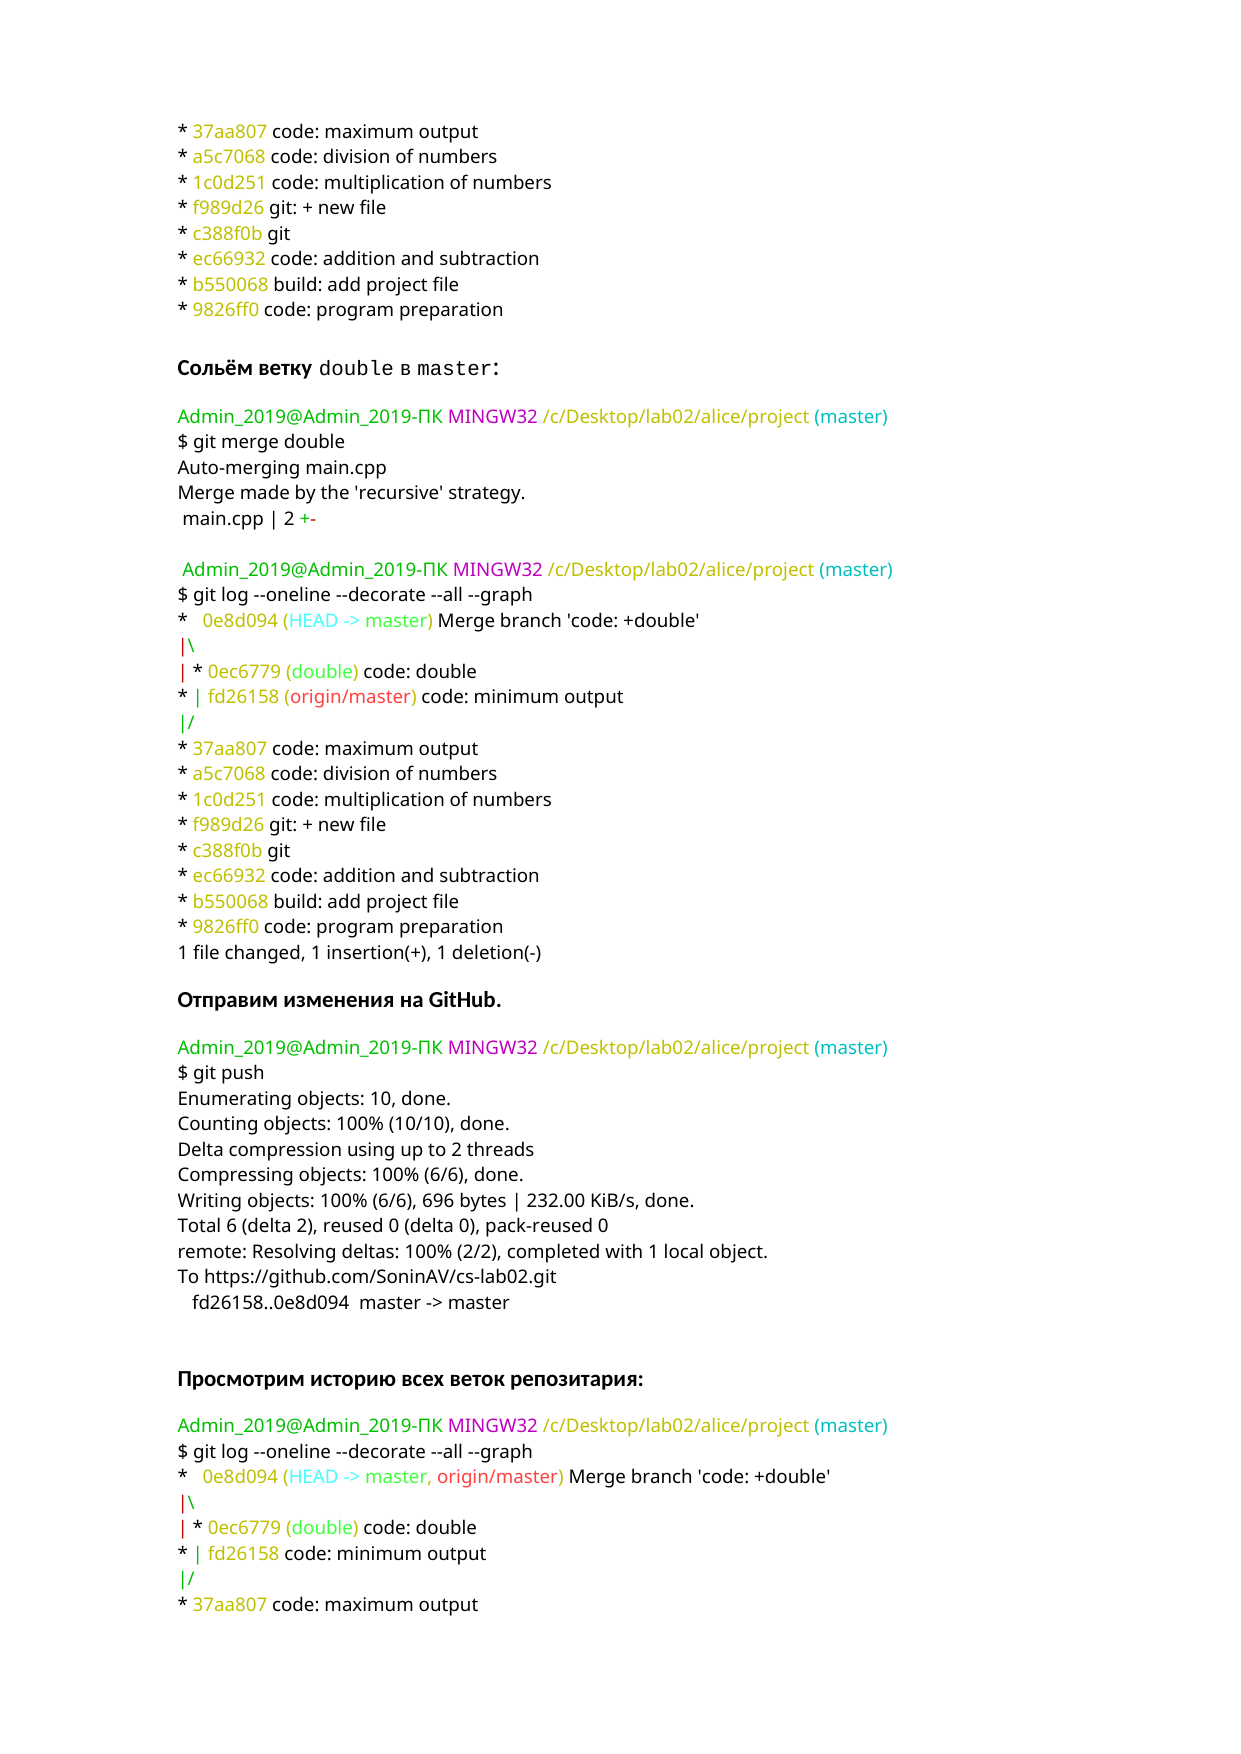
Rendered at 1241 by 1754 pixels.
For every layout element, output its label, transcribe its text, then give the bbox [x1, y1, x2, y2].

text |\ [177, 1489, 1152, 1515]
text | * 0ec6779 (double) code: double [177, 658, 1152, 684]
text Admin_2019@Admin_2019-ПК MINGW32 /c/Desktop/lab02/alice/project (master) [177, 1034, 1152, 1060]
text * b550068 build: add project file [177, 271, 1152, 297]
text * | fd26158 code: minimum output [177, 1540, 1152, 1566]
text * 9826ff0 code: program preparation [177, 913, 1152, 939]
text * 37aa807 code: maximum output [177, 1591, 1152, 1617]
text * 0e8d094 (HEAD -> master) Merge branch 'code: +double' [177, 607, 1152, 633]
text | * 0ec6779 (double) code: double [177, 1515, 1152, 1540]
text * f989d26 git: + new file [177, 811, 1152, 837]
text fd26158..0e8d094 master -> master [177, 1289, 1152, 1315]
text * | fd26158 (origin/master) code: minimum output [177, 684, 1152, 709]
text * f989d26 git: + new file [177, 195, 1152, 220]
text Total 6 (delta 2), reused 0 (delta 0), pack-reused 0 [177, 1213, 1152, 1238]
text * ec66932 code: addition and subtraction [177, 246, 1152, 271]
text $ git push [177, 1060, 1152, 1085]
text Просмотрим историю всех веток репозитария: [177, 1364, 1152, 1392]
text Counting objects: 100% (10/10), done. [177, 1111, 1152, 1136]
text Отправим изменения на GitHub. [177, 985, 1152, 1013]
text * ec66932 code: addition and subtraction [177, 862, 1152, 888]
text To https://github.com/SoninAV/cs-lab02.git [177, 1264, 1152, 1289]
text * 1c0d251 code: multiplication of numbers [177, 786, 1152, 811]
text * 9826ff0 code: program preparation [177, 297, 1152, 322]
text |/ [177, 1566, 1152, 1591]
text Writing objects: 100% (6/6), 696 bytes | 232.00 KiB/s, done. [177, 1187, 1152, 1213]
text * b550068 build: add project file [177, 888, 1152, 913]
text |\ [177, 633, 1152, 658]
text Delta compression using up to 2 threads [177, 1136, 1152, 1162]
text Merge made by the 'recursive' strategy. [177, 479, 1152, 505]
text $ git log --oneline --decorate --all --graph [177, 582, 1152, 607]
text |/ [177, 709, 1152, 735]
text * c388f0b git [177, 837, 1152, 862]
text $ git merge double [177, 428, 1152, 454]
text $ git log --oneline --decorate --all --graph [177, 1438, 1152, 1464]
text Enumerating objects: 10, done. [177, 1085, 1152, 1111]
text * a5c7068 code: division of numbers [177, 144, 1152, 169]
text * 1c0d251 code: multiplication of numbers [177, 169, 1152, 195]
text 1 file changed, 1 insertion(+), 1 deletion(-) [177, 939, 1152, 964]
text main.cpp | 2 +- [177, 505, 1152, 531]
text * c388f0b git [177, 220, 1152, 246]
text * a5c7068 code: division of numbers [177, 760, 1152, 786]
text Admin_2019@Admin_2019-ПК MINGW32 /c/Desktop/lab02/alice/project (master) [177, 556, 1152, 582]
text * 37aa807 code: maximum output [177, 118, 1152, 144]
text Auto-merging main.cpp [177, 454, 1152, 479]
text * 37aa807 code: maximum output [177, 735, 1152, 760]
text Admin_2019@Admin_2019-ПК MINGW32 /c/Desktop/lab02/alice/project (master) [177, 403, 1152, 428]
text remote: Resolving deltas: 100% (2/2), completed with 1 local object. [177, 1238, 1152, 1264]
text * 0e8d094 (HEAD -> master, origin/master) Merge branch 'code: +double' [177, 1464, 1152, 1489]
text Сольём ветку double в master: [177, 348, 1152, 382]
text Compressing objects: 100% (6/6), done. [177, 1162, 1152, 1187]
text Admin_2019@Admin_2019-ПК MINGW32 /c/Desktop/lab02/alice/project (master) [177, 1413, 1152, 1438]
